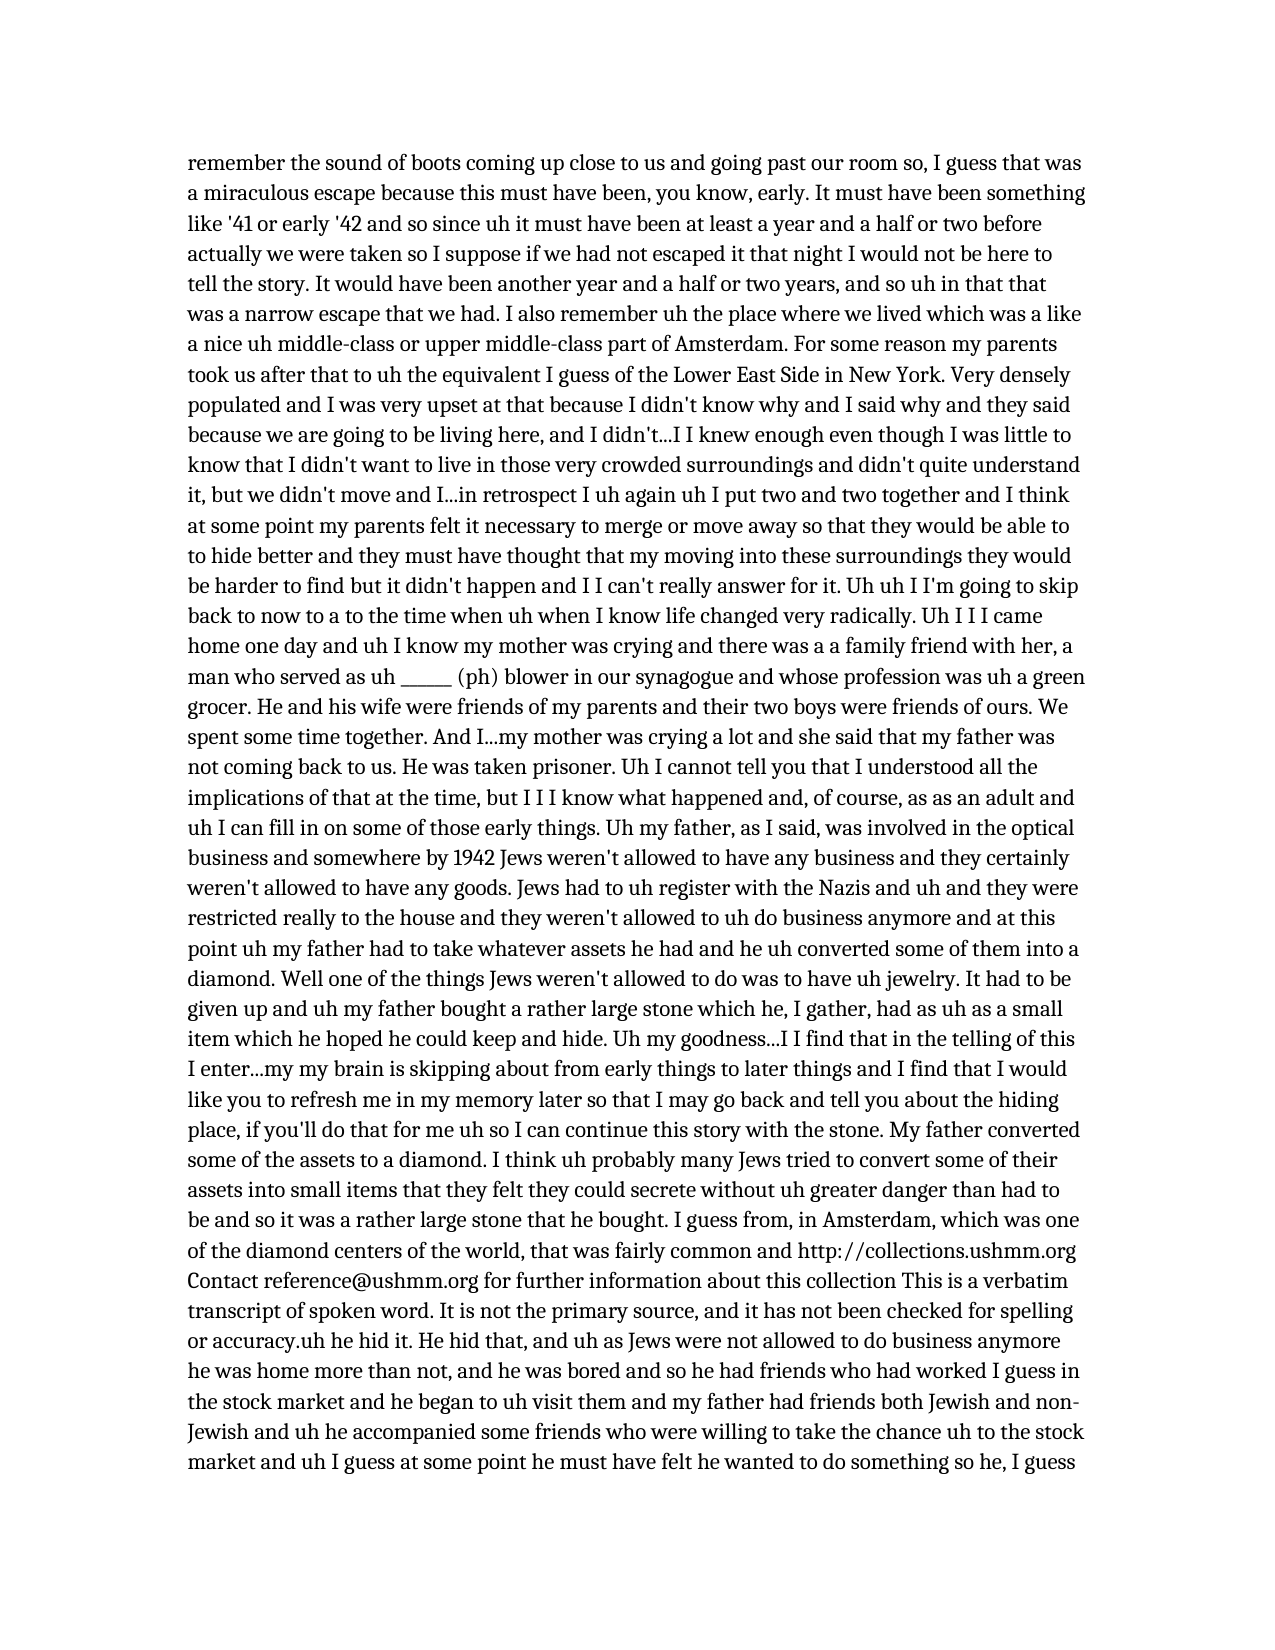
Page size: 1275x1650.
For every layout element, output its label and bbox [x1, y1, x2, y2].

text [187, 150, 1087, 1475]
